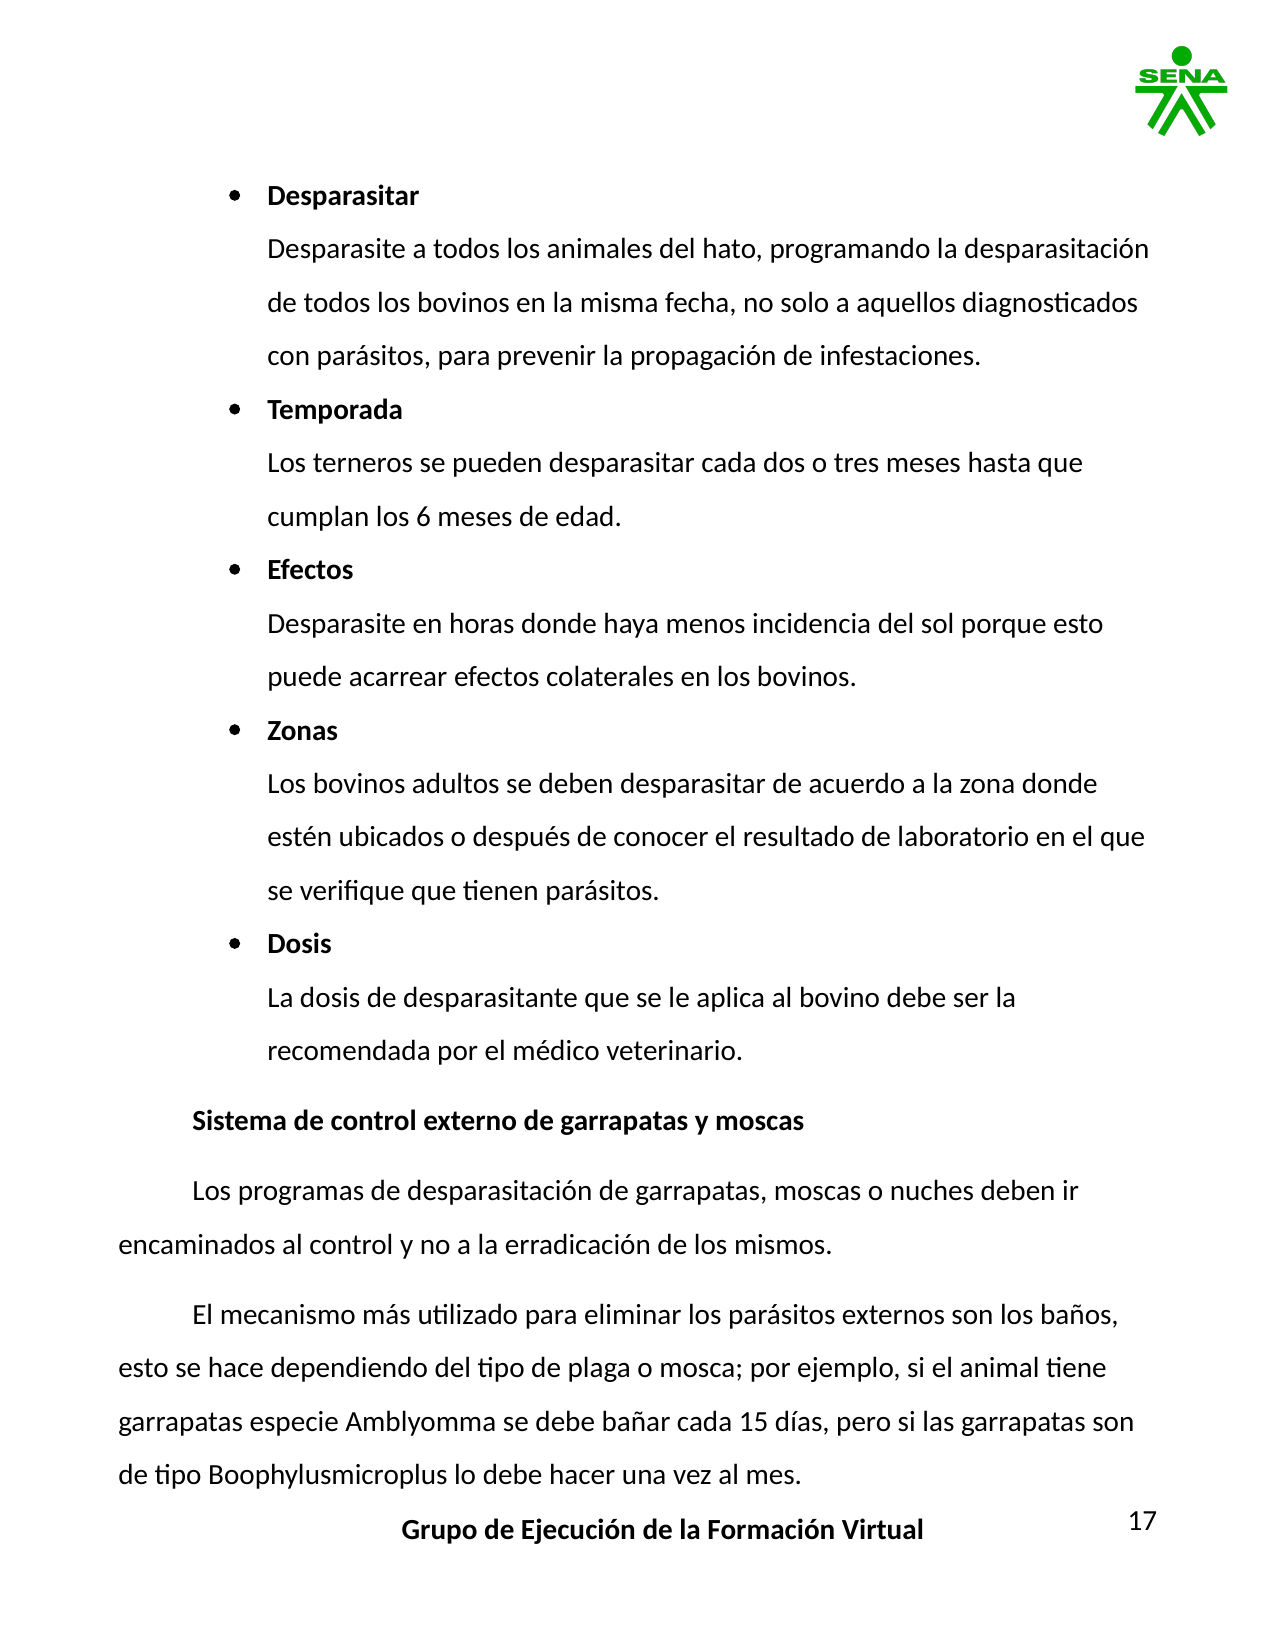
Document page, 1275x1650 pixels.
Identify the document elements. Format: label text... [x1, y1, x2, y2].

text Sistema de control externo de garrapatas y moscas [118, 1102, 1157, 1138]
list Los bovinos adultos se deben desparasitar de acuerdo a la zona donde estén ubicados o después de conocer el resultado de laboratorio en el que se verifique que tienen parásitos. [267, 765, 1157, 907]
text Los programas de desparasitación de garrapatas, moscas o nuches deben ir encaminados al control y no a la erradicación de los mismos. [118, 1172, 1157, 1261]
list Desparasite en horas donde haya menos incidencia del sol porque esto puede acarrear efectos colaterales en los bovinos. [267, 605, 1157, 694]
list Efectos [229, 551, 1157, 587]
list Desparasitar [229, 177, 1157, 213]
picture [1135, 46, 1228, 136]
list Desparasite a todos los animales del hato, programando la desparasitación de todos los bovinos en la misma fecha, no solo a aquellos diagnosticados con parásitos, para prevenir la propagación de infestaciones. [267, 231, 1157, 373]
list La dosis de desparasitante que se le aplica al bovino debe ser la recomendada por el médico veterinario. [267, 979, 1157, 1068]
list Dosis [229, 925, 1157, 961]
text El mecanismo más utilizado para eliminar los parásitos externos son los baños, esto se hace dependiendo del tipo de plaga o mosca; por ejemplo, si el animal tiene garrapatas especie Amblyomma se debe bañar cada 15 días, pero si las garrapatas son de tipo Boophylusmicroplus lo debe hacer una vez al mes. [118, 1296, 1157, 1492]
list Temporada [229, 391, 1157, 427]
list Zonas [229, 712, 1157, 747]
list Los terneros se pueden desparasitar cada dos o tres meses hasta que cumplan los 6 meses de edad. [267, 444, 1157, 533]
